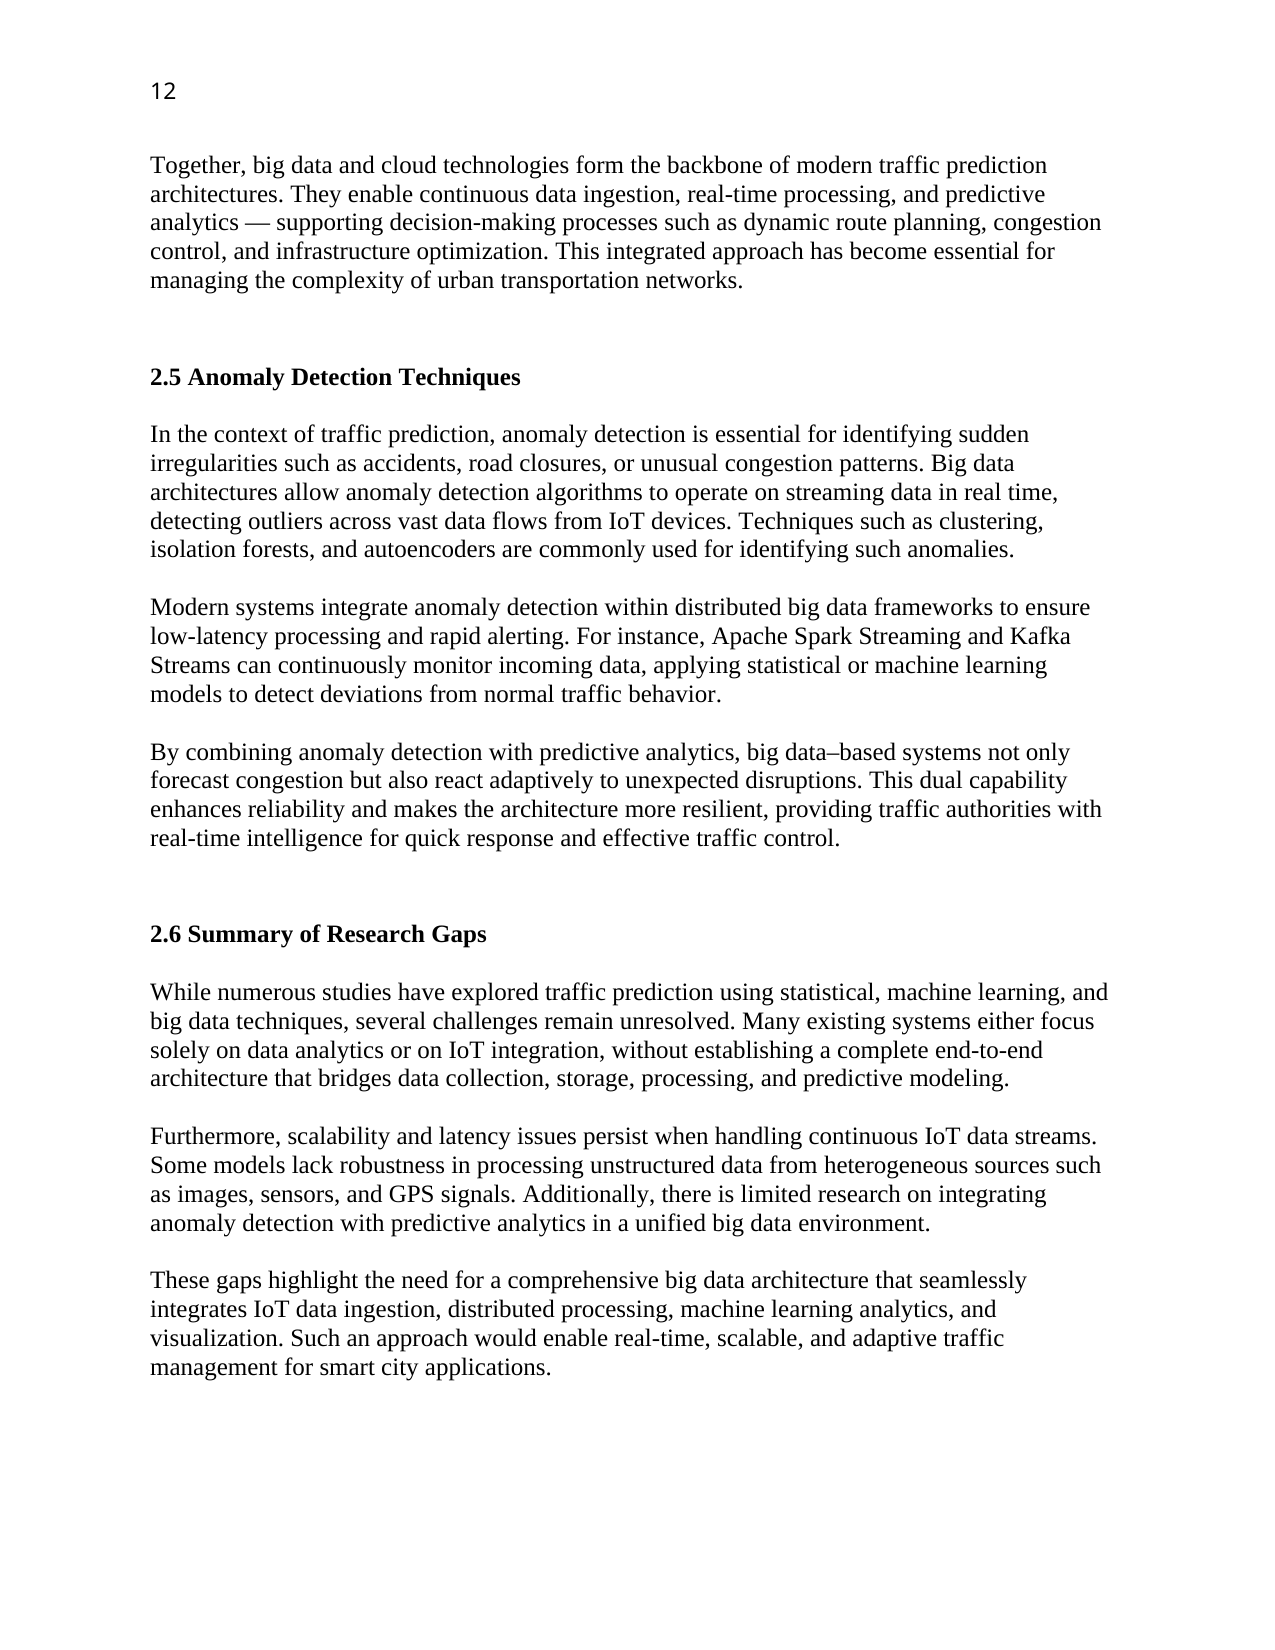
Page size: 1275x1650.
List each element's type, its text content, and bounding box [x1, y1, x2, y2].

text These gaps highlight the need for a comprehensive big data architecture that seamlessly integrates IoT data ingestion, distributed processing, machine learning analytics, and visualization. Such an approach would enable real-time, scalable, and adaptive traffic management for smart city applications. [150, 1266, 1125, 1381]
text Together, big data and cloud technologies form the backbone of modern traffic prediction architectures. They enable continuous data ingestion, real-time processing, and predictive analytics — supporting decision-making processes such as dynamic route planning, congestion control, and infrastructure optimization. This integrated approach has become essential for managing the complexity of urban transportation networks. [150, 150, 1125, 294]
text While numerous studies have explored traffic prediction using statistical, machine learning, and big data techniques, several challenges remain unresolved. Many existing systems either focus solely on data analytics or on IoT integration, without establishing a complete end-to-end architecture that bridges data collection, storage, processing, and predictive modeling. [150, 977, 1125, 1092]
text Modern systems integrate anomaly detection within distributed big data frameworks to ensure low-latency processing and rapid alerting. For instance, Apache Spark Streaming and Kafka Streams can continuously monitor incoming data, applying statistical or machine learning models to detect deviations from normal traffic behavior. [150, 592, 1125, 707]
text Furthermore, scalability and latency issues persist when handling continuous IoT data streams. Some models lack robustness in processing unstructured data from heterogeneous sources such as images, sensors, and GPS signals. Additionally, there is limited research on integrating anomaly detection with predictive analytics in a unified big data environment. [150, 1121, 1125, 1236]
subtitle 2.6 Summary of Research Gaps [150, 919, 1125, 948]
subtitle 2.5 Anomaly Detection Techniques [150, 362, 1125, 390]
text By combining anomaly detection with predictive analytics, big data–based systems not only forecast congestion but also react adaptively to unexpected disruptions. This dual capability enhances reliability and makes the architecture more resilient, providing traffic authorities with real-time intelligence for quick response and effective traffic control. [150, 737, 1125, 852]
text In the context of traffic prediction, anomaly detection is essential for identifying sudden irregularities such as accidents, road closures, or unusual congestion patterns. Big data architectures allow anomaly detection algorithms to operate on streaming data in real time, detecting outliers across vast data flows from IoT devices. Techniques such as clustering, isolation forests, and autoencoders are commonly used for identifying such anomalies. [150, 419, 1125, 563]
